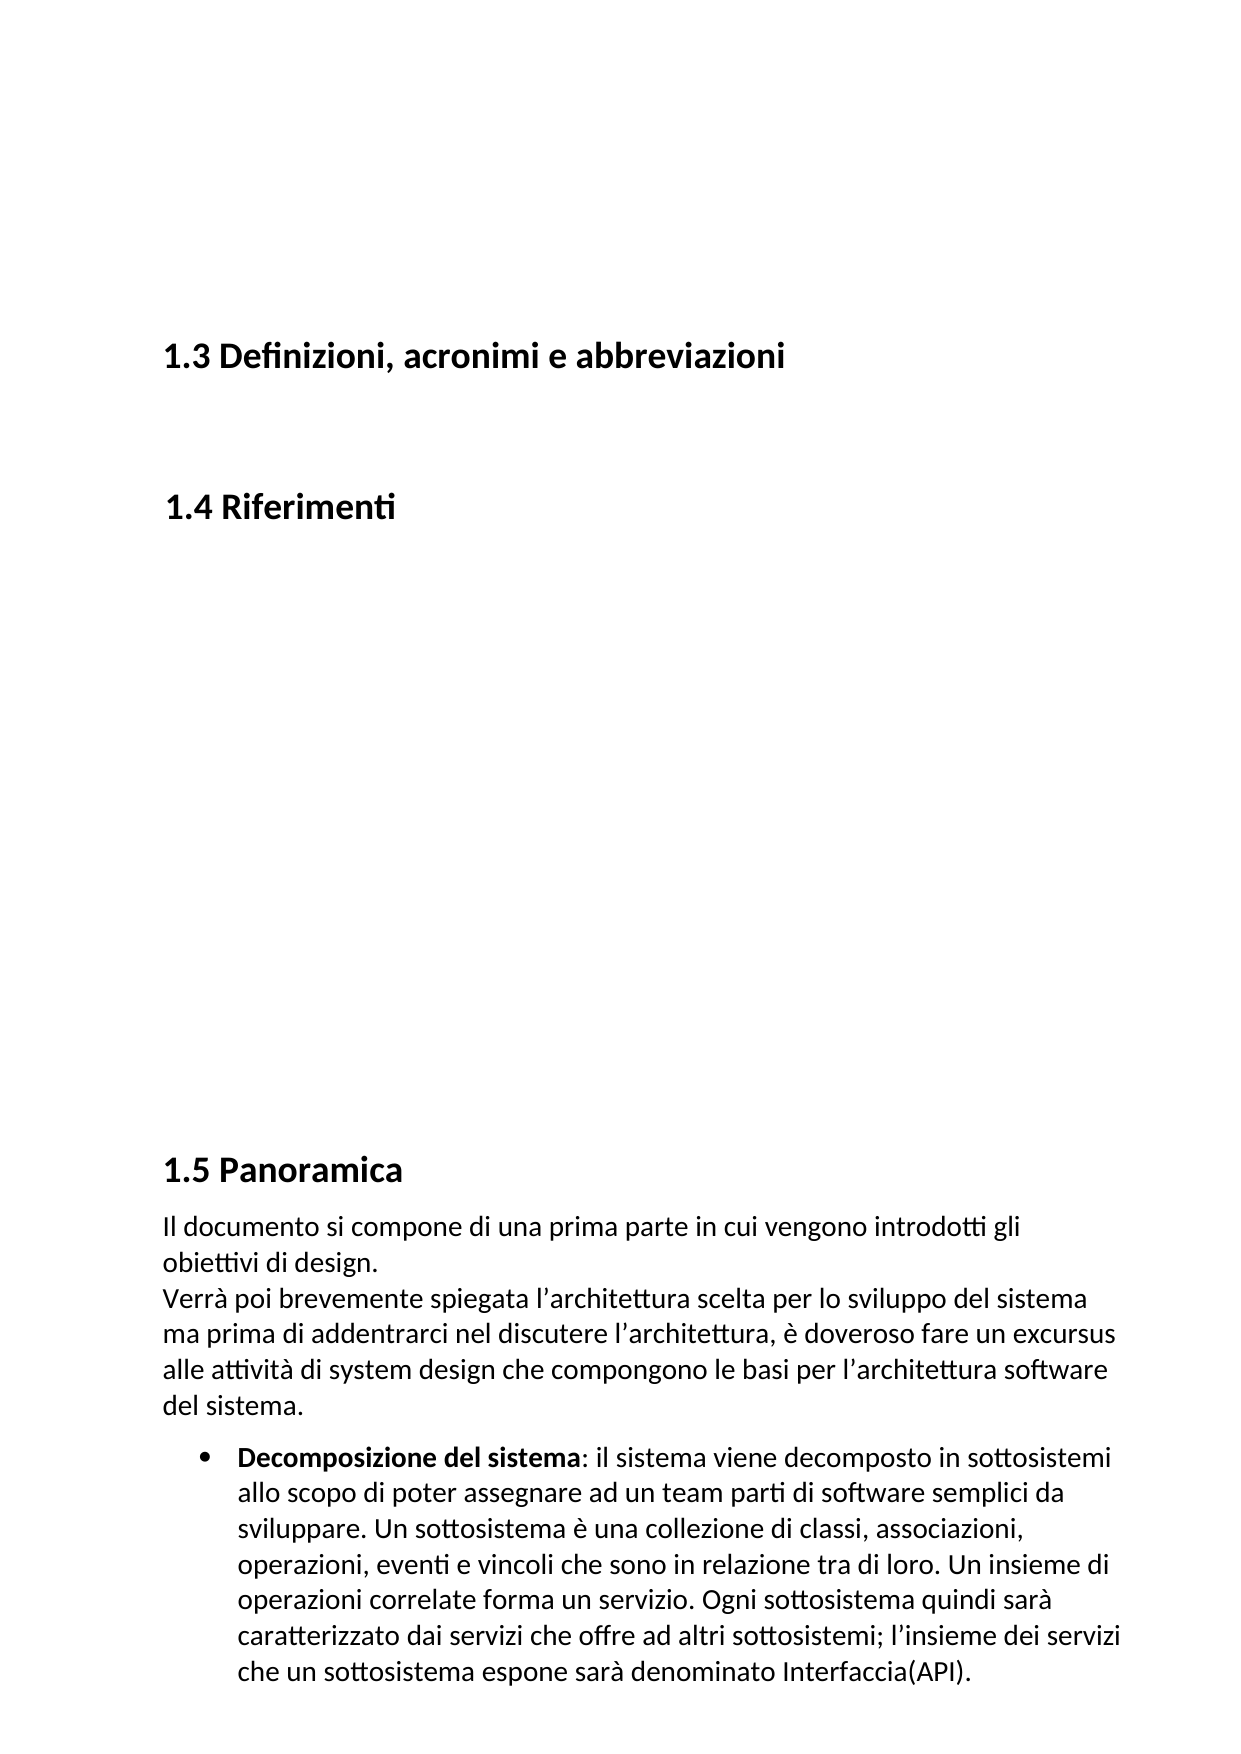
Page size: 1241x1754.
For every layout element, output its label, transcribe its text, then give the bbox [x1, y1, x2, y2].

text 1.4 Riferimenti [164, 483, 1123, 528]
list Decomposizione del sistema: il sistema viene decomposto in sottosistemi allo scopo di poter assegnare ad un team parti di software semplici da sviluppare. Un sottosistema è una collezione di classi, associazioni, operazioni, eventi e vincoli che sono in relazione tra di loro. Un insieme di operazioni correlate forma un servizio. Ogni sottosistema quindi sarà caratterizzato dai servizi che offre ad altri sottosistemi; l’insieme dei servizi che un sottosistema espone sarà denominato Interfaccia(API). [200, 1439, 1123, 1688]
text 1.3 Definizioni, acronimi e abbreviazioni [162, 332, 1123, 377]
text 1.5 Panoramica [162, 1146, 1123, 1192]
text Il documento si compone di una prima parte in cui vengono introdotti gli obiettivi di design. Verrà poi brevemente spiegata l’architettura scelta per lo sviluppo del sistema ma prima di addentrarci nel discutere l’architettura, è doveroso fare un excursus alle attività di system design che compongono le basi per l’architettura software del sistema. [162, 1208, 1123, 1422]
